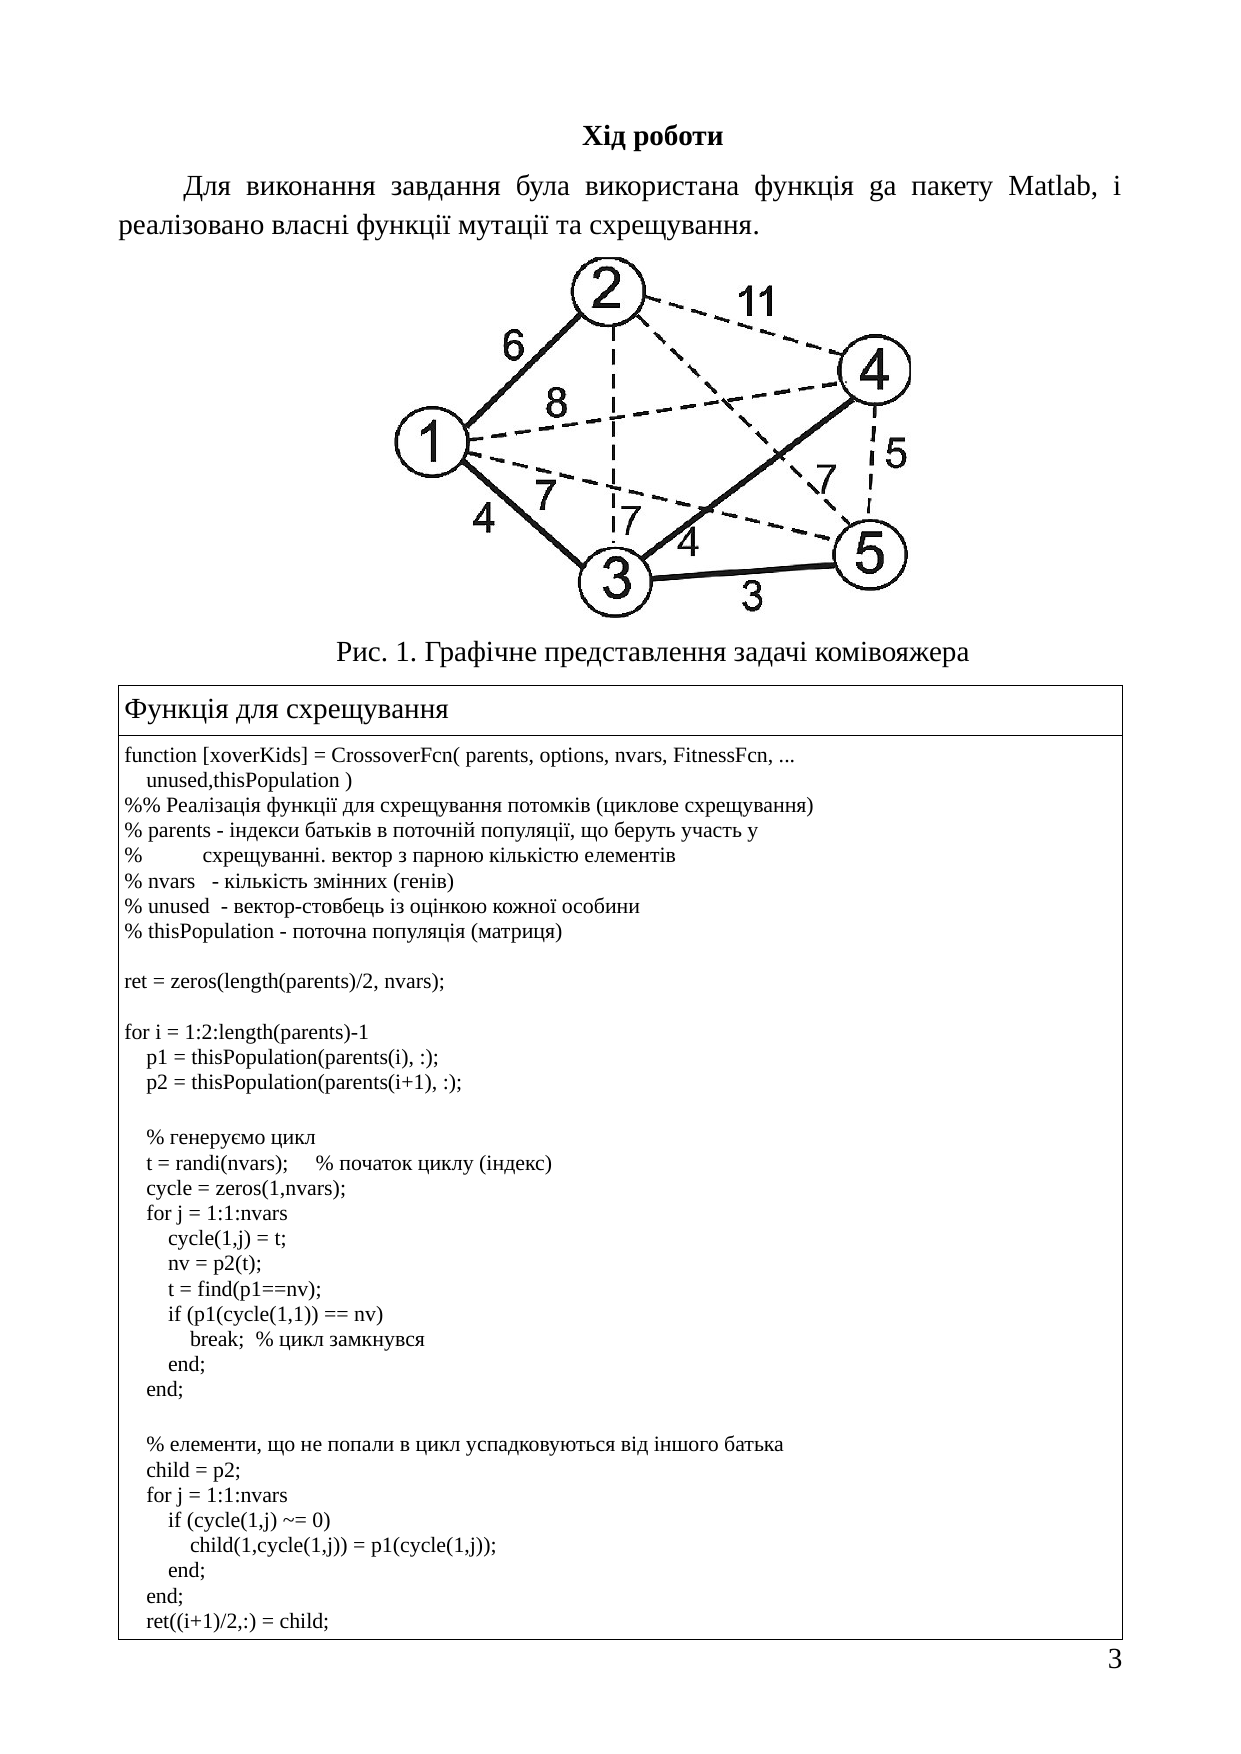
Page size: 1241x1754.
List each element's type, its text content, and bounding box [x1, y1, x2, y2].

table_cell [119, 736, 1122, 1639]
picture [394, 257, 911, 618]
table_header Функція для схрещування [119, 686, 1122, 735]
text Для виконання завдання була використана функція ga пакету Matlab, і реалізовано власні функції мутації та схрещування. [118, 168, 1122, 241]
text Рис. 1. Графічне представлення задачі комівояжера [118, 634, 1122, 668]
text Хід роботи [118, 118, 1122, 152]
